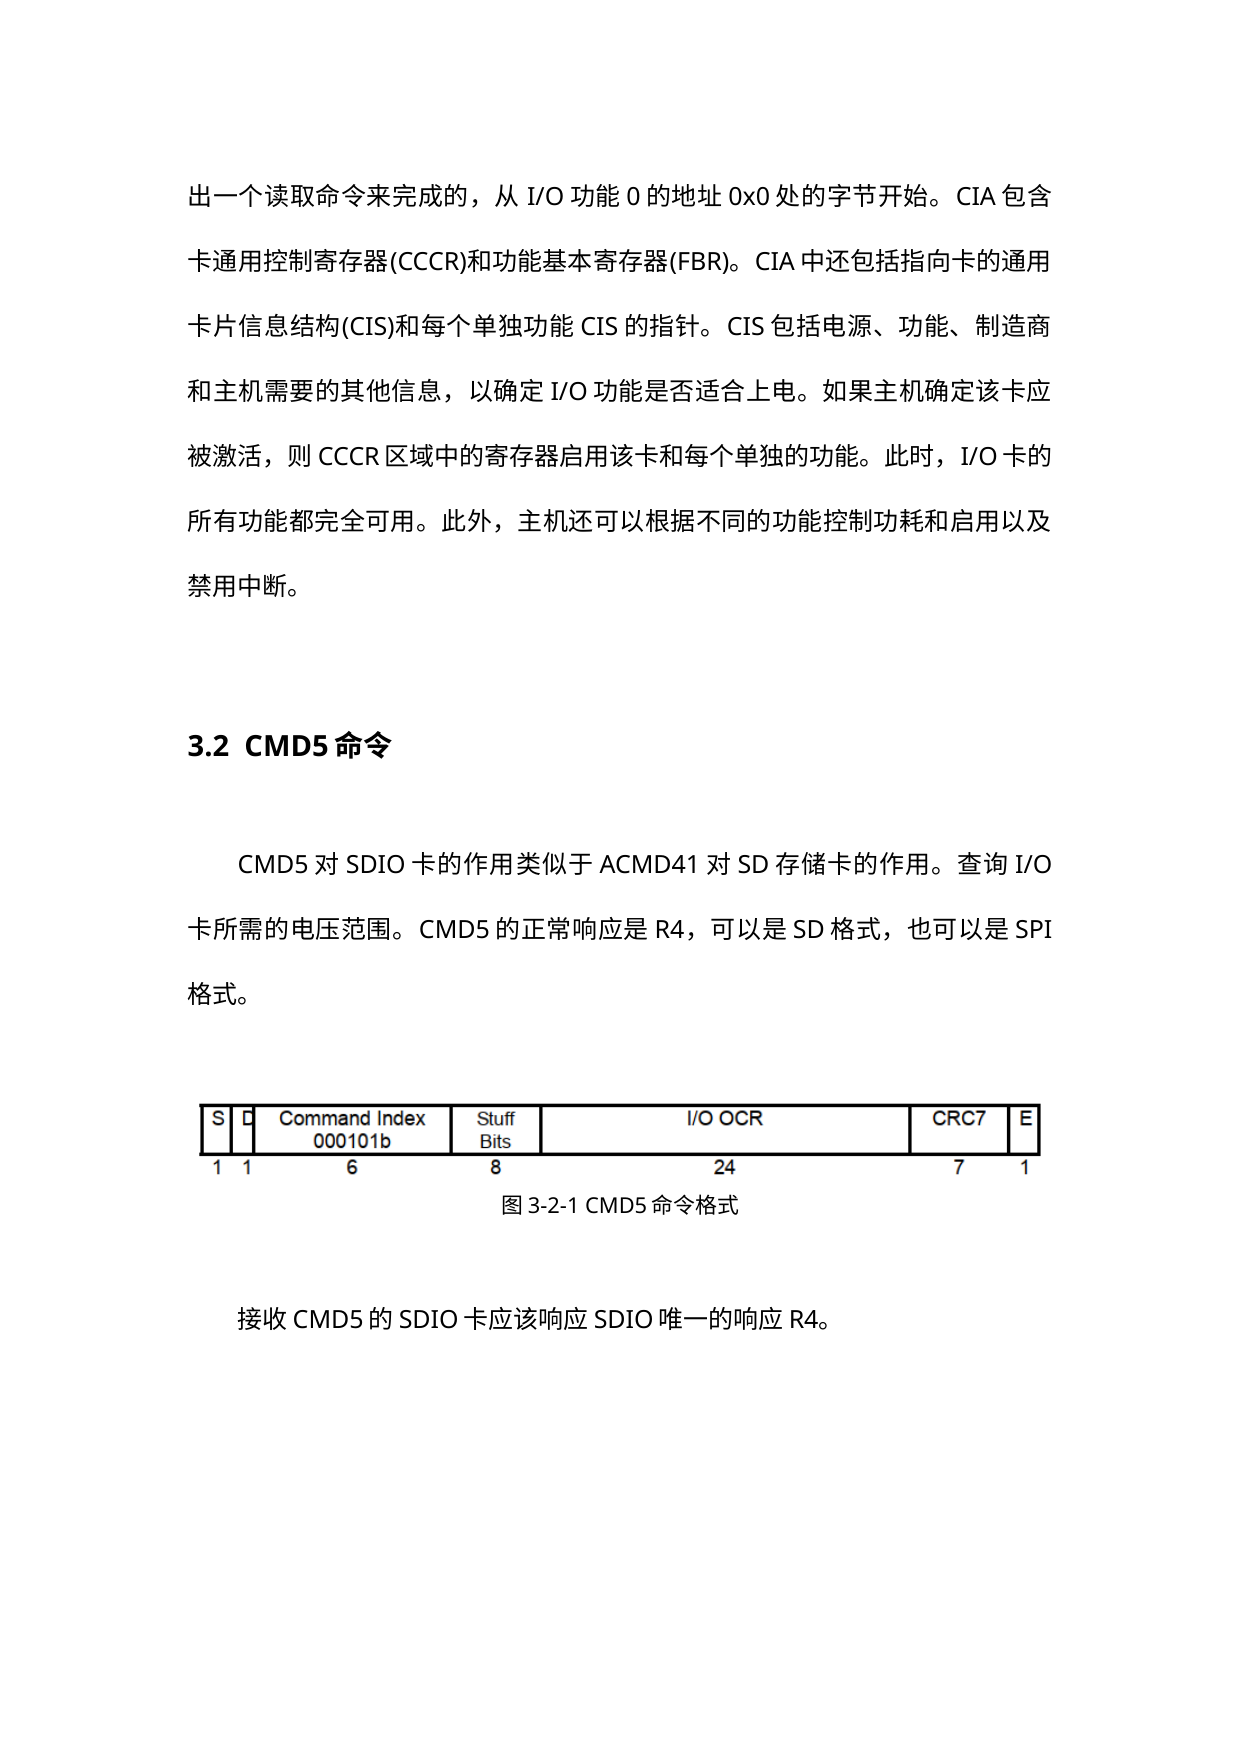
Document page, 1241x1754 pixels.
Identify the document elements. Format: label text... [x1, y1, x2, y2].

text CMD5对SDIO卡的作用类似于ACMD41对SD存储卡的作用。查询I/O卡所需的电压范围。CMD5的正常响应是R4，可以是SD格式，也可以是SPI格式。 [187, 830, 1053, 1025]
text 图3-2-1 CMD5命令格式 [187, 1187, 1053, 1220]
text 接收CMD5的SDIO卡应该响应SDIO唯一的响应R4。 [187, 1285, 1053, 1350]
subtitle 3.2 CMD5命令 [187, 711, 1053, 776]
picture [187, 1090, 1053, 1180]
